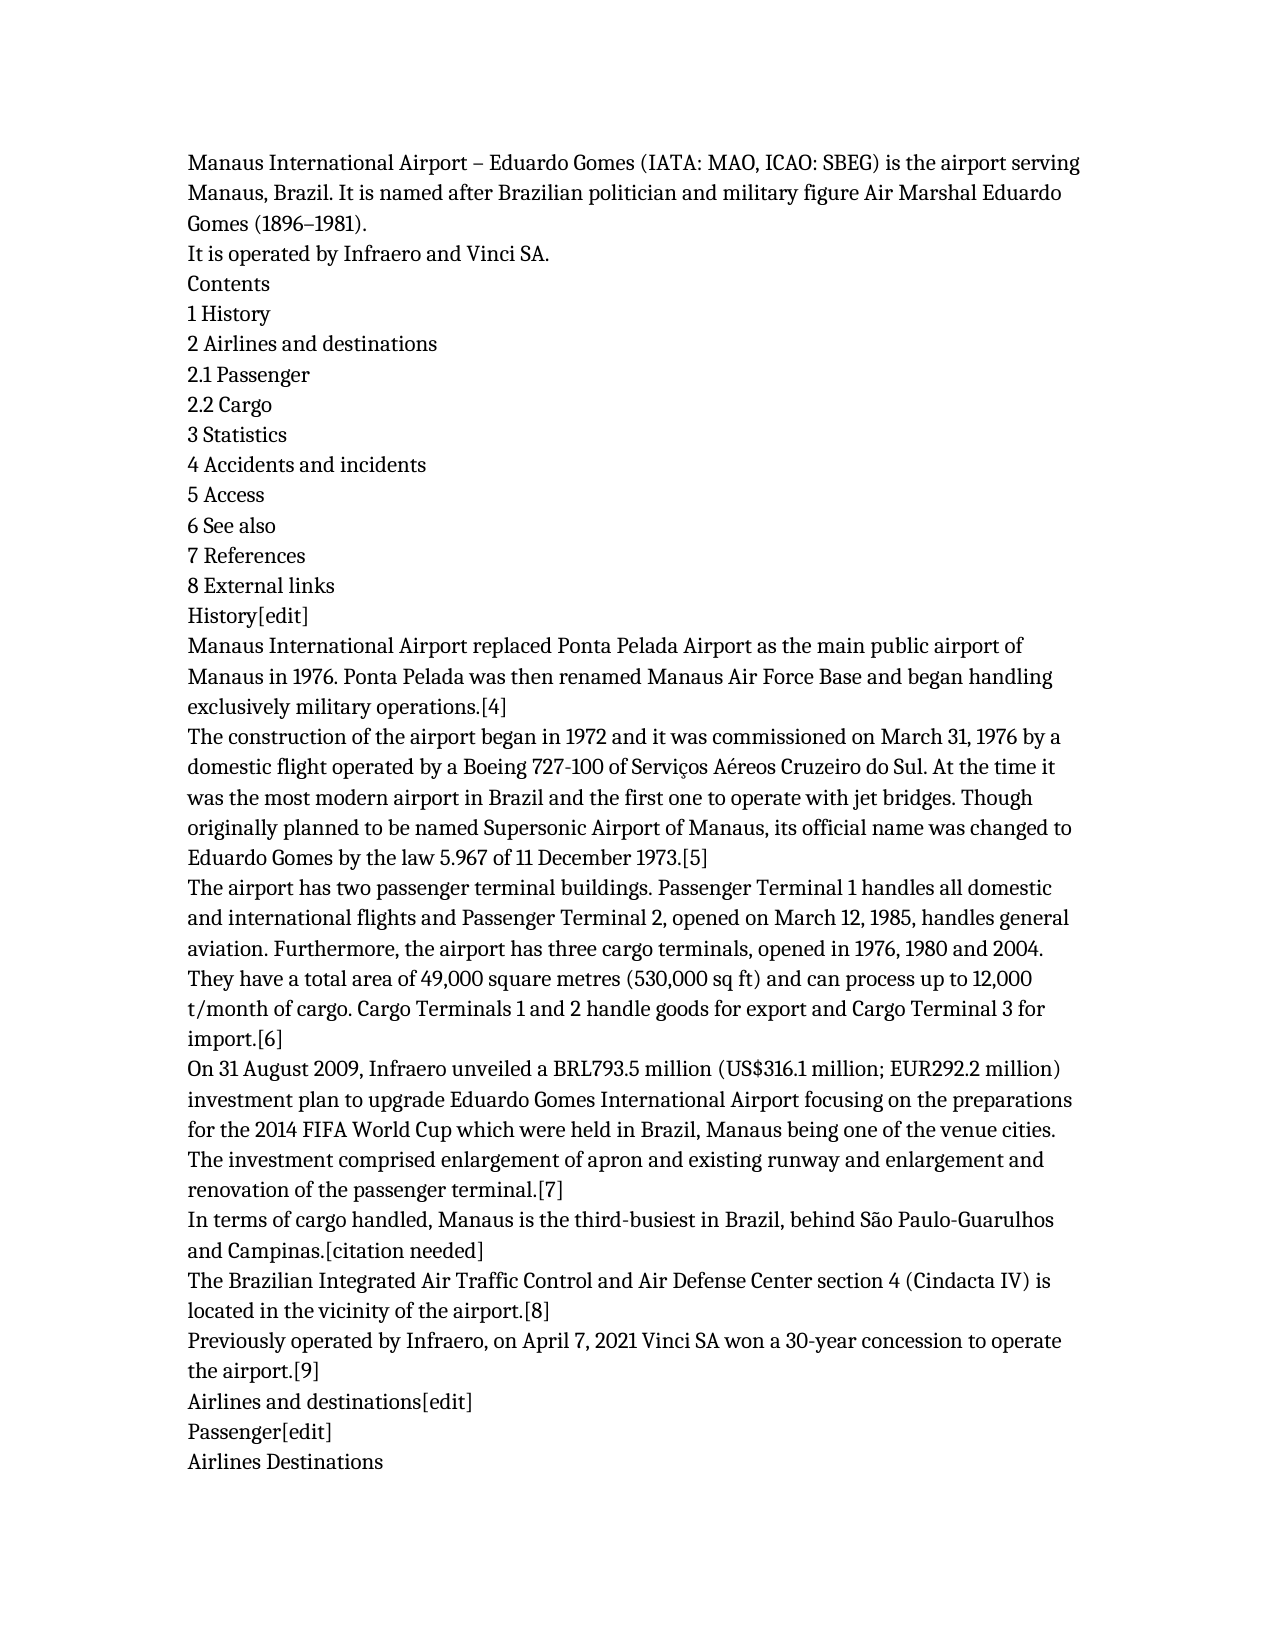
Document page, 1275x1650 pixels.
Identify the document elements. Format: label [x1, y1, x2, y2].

text [187, 150, 1087, 1475]
